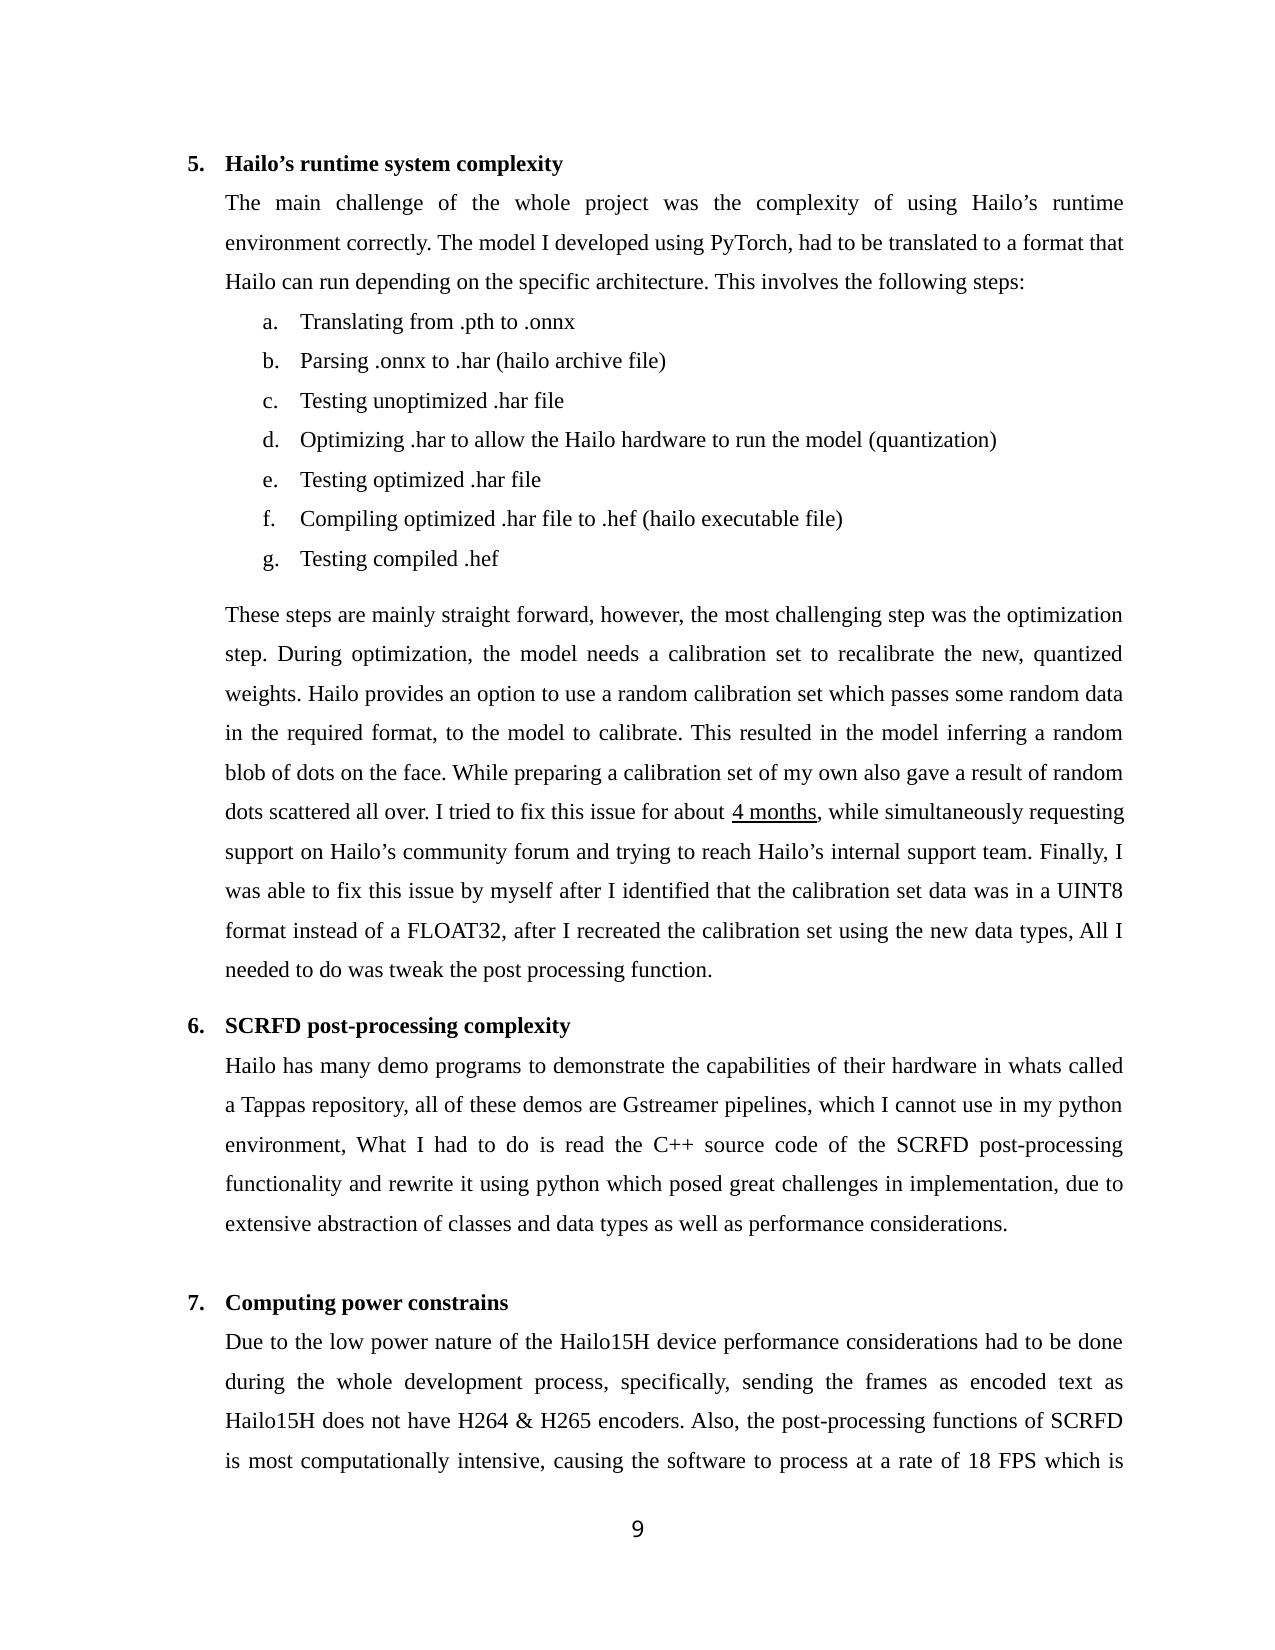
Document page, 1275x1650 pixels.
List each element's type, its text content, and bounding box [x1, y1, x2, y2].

list Compiling optimized .har file to .hef (hailo executable file) [262, 505, 1125, 532]
list Parsing .onnx to .har (hailo archive file) [262, 347, 1125, 374]
list Testing optimized .har file [262, 466, 1125, 492]
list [225, 1328, 1125, 1473]
list Testing unoptimized .har file [262, 387, 1125, 413]
list Hailo has many demo programs to demonstrate the capabilities of their hardware in whats called a Tappas repository, all of these demos are Gstreamer pipelines, which I cannot use in my python environment, What I had to do is read the C++ source code of the SCRFD post-processing functionality and rewrite it using python which posed great challenges in implementation, due to extensive abstraction of classes and data types as well as performance considerations. [225, 1052, 1125, 1236]
list Optimizing .har to allow the Hailo hardware to run the model (quantization) [262, 426, 1125, 453]
list Translating from .pth to .onnx [262, 308, 1125, 334]
text These steps are mainly straight forward, however, the most challenging step was the optimization step. During optimization, the model needs a calibration set to recalibrate the new, quantized weights. Hailo provides an option to use a random calibration set which passes some random data in the required format, to the model to calibrate. This resulted in the model inferring a random blob of dots on the face. While preparing a calibration set of my own also gave a result of random dots scattered all over. I tried to fix this issue for about 4 months, while simultaneously requesting support on Hailo’s community forum and trying to reach Hailo’s internal support team. Finally, I was able to fix this issue by myself after I identified that the calibration set data was in a UINT8 format instead of a FLOAT32, after I recreated the calibration set using the new data types, All I needed to do was tweak the post processing function. [225, 601, 1125, 983]
list SCRFD post-processing complexity [187, 1012, 1125, 1039]
list Testing compiled .hef [262, 545, 1125, 571]
list Hailo’s runtime system complexity [187, 150, 1125, 176]
list The main challenge of the whole project was the complexity of using Hailo’s runtime environment correctly. The model I developed using PyTorch, had to be translated to a format that Hailo can run depending on the specific architecture. This involves the following steps: [225, 189, 1125, 295]
list Computing power constrains [187, 1289, 1125, 1315]
